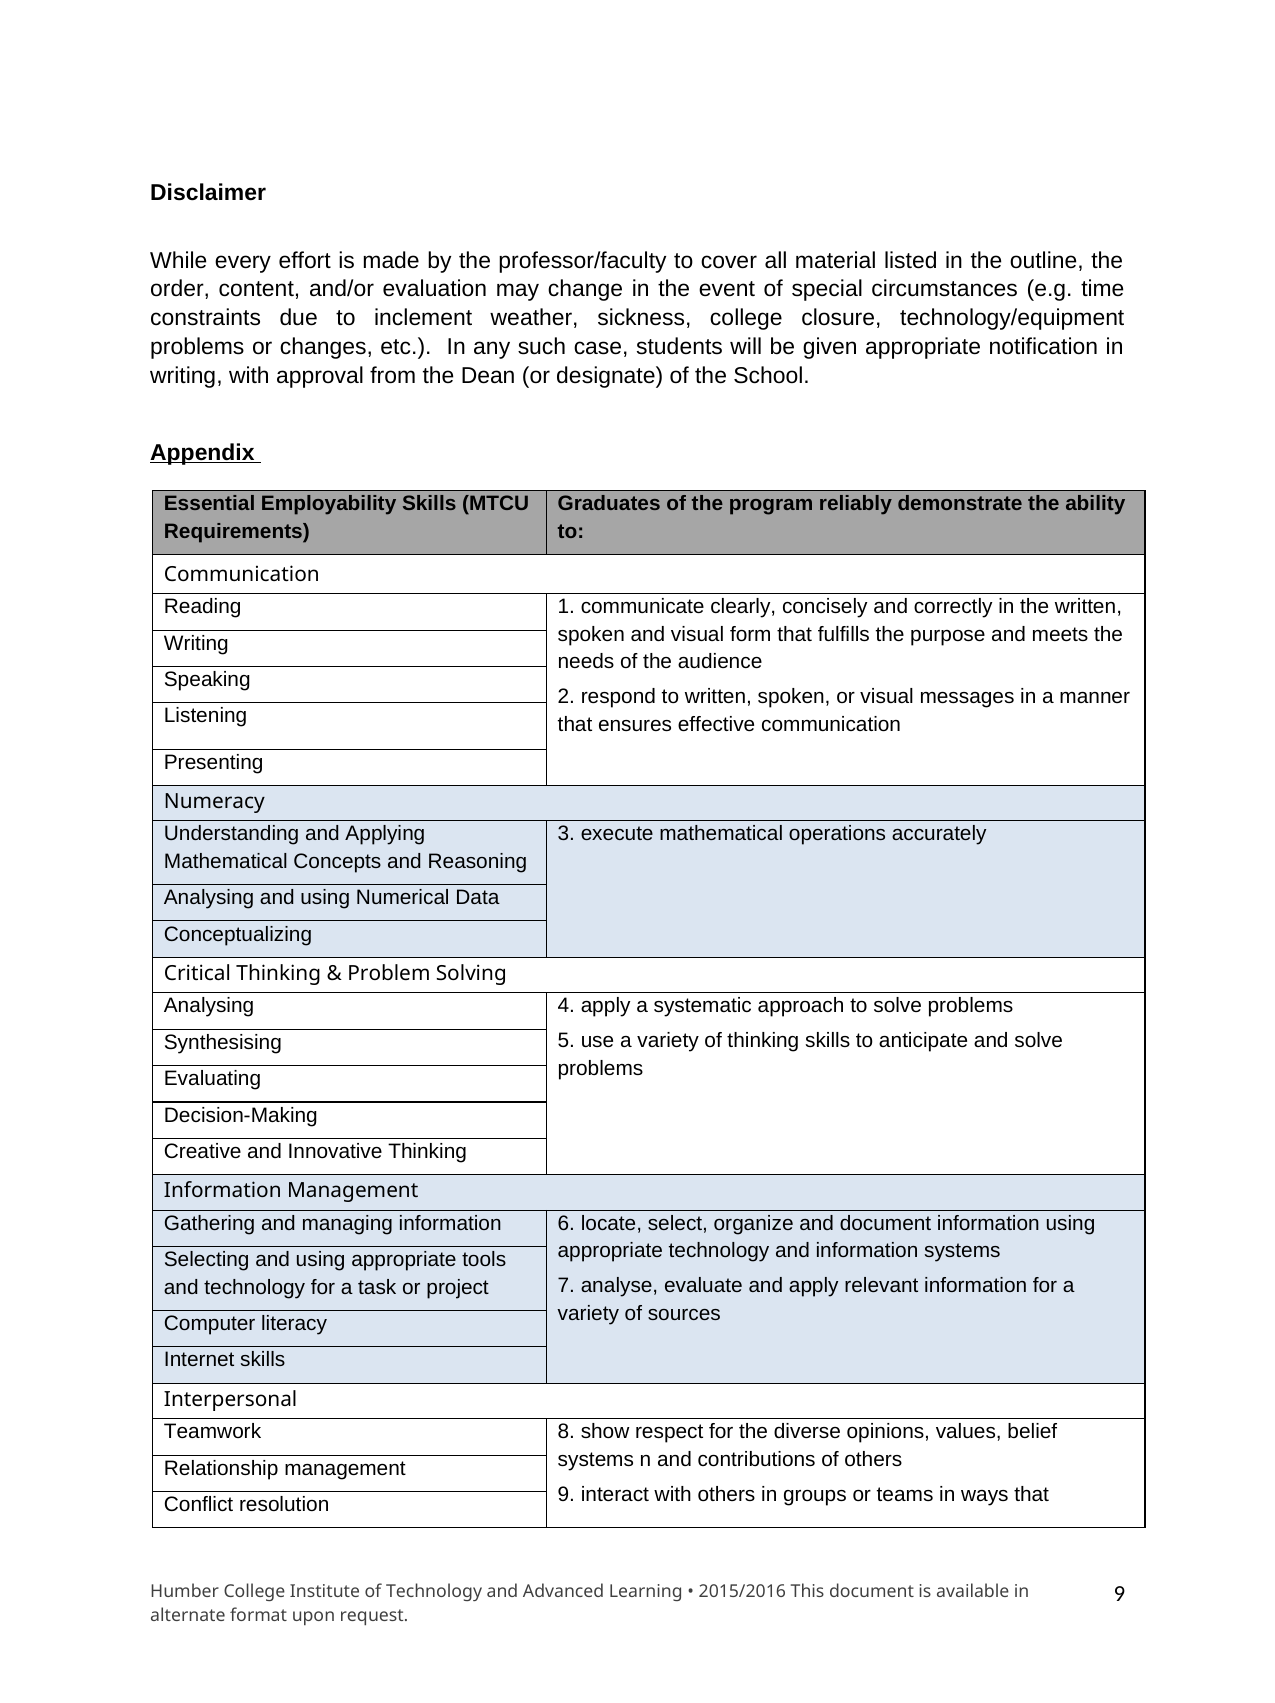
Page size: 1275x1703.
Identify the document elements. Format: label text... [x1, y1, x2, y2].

table_cell Writing [153, 631, 546, 666]
table_cell Understanding and Applying Mathematical Concepts and Reasoning [153, 821, 546, 884]
text Appendix [150, 439, 1125, 465]
table_cell Numeracy [153, 786, 1144, 820]
table_header Essential Employability Skills (MTCU Requirements) [153, 491, 546, 554]
table_cell Synthesising [153, 1030, 546, 1065]
table_cell 8. show respect for the diverse opinions, values, belief systems n and contributions of others 9. interact with others in groups or teams in ways that contribute to the effect working relationships and the achievement of goals [547, 1419, 1144, 1527]
table_cell Selecting and using appropriate tools and technology for a task or project [153, 1247, 546, 1310]
table_cell Teamwork [153, 1419, 546, 1454]
table_cell Interpersonal [153, 1384, 1144, 1418]
table_cell Conceptualizing [153, 921, 546, 957]
table_cell Presenting [153, 750, 546, 785]
table_cell Speaking [153, 667, 546, 702]
table_cell Listening [153, 703, 546, 748]
table_cell 1. communicate clearly, concisely and correctly in the written, spoken and visual form that fulfills the purpose and meets the needs of the audience 2. respond to written, spoken, or visual messages in a manner that ensures effective communication [547, 594, 1144, 785]
table_cell Critical Thinking & Problem Solving [153, 958, 1144, 992]
table_cell Communication [153, 555, 1144, 593]
table_header Graduates of the program reliably demonstrate the ability to: [547, 491, 1144, 554]
table_cell Evaluating [153, 1066, 546, 1101]
table_cell Analysing [153, 993, 546, 1029]
table_cell Relationship management [153, 1456, 546, 1491]
table_cell 4. apply a systematic approach to solve problems 5. use a variety of thinking skills to anticipate and solve problems [547, 993, 1144, 1174]
table_cell Conflict resolution [153, 1492, 546, 1527]
table_cell 3. execute mathematical operations accurately [547, 821, 1144, 957]
table_cell Internet skills [153, 1347, 546, 1383]
table_cell Reading [153, 594, 546, 629]
text While every effort is made by the professor/faculty to cover all material listed in the outline, the order, content, and/or evaluation may change in the event of special circumstances (e.g. time constraints due to inclement weather, sickness, college closure, technology/equipment problems or changes, etc.). In any such case, students will be given appropriate notification in writing, with approval from the Dean (or designate) of the School. [150, 244, 1125, 388]
table_cell 6. locate, select, organize and document information using appropriate technology and information systems 7. analyse, evaluate and apply relevant information for a variety of sources [547, 1211, 1144, 1383]
table_cell Analysing and using Numerical Data [153, 885, 546, 920]
table_cell Decision-Making [153, 1103, 546, 1138]
table_cell Computer literacy [153, 1311, 546, 1346]
table_cell Gathering and managing information [153, 1211, 546, 1246]
text Disclaimer [150, 176, 1125, 205]
table_cell Information Management [153, 1175, 1144, 1210]
table_cell Creative and Innovative Thinking [153, 1139, 546, 1174]
